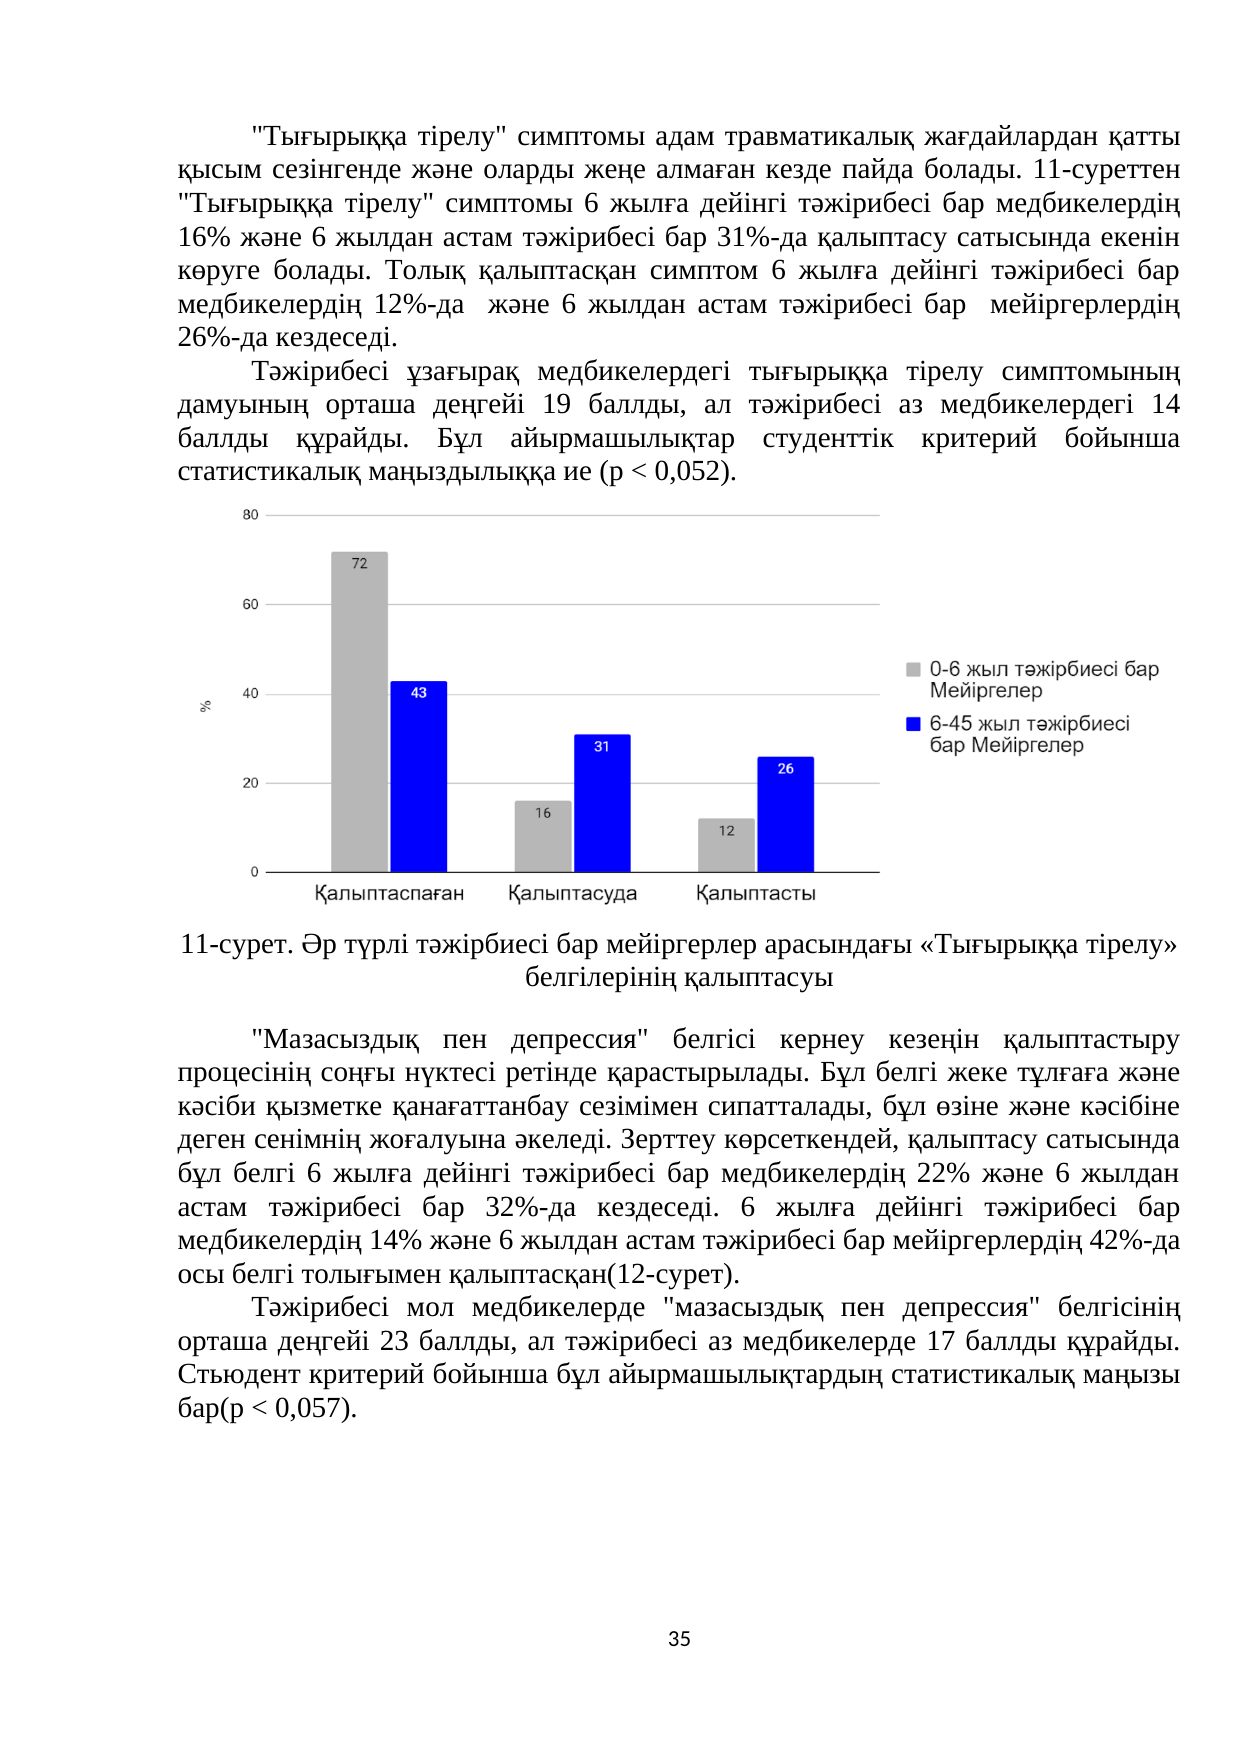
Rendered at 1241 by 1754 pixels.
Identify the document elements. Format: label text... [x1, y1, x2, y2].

text "Тығырыққа тірелу" симптомы адам травматикалық жағдайлардан қатты қысым сезінгенде және оларды жеңе алмаған кезде пайда болады. 11-суреттен "Тығырыққа тірелу" симптомы 6 жылға дейінгі тәжірибесі бар медбикелердің 16% және 6 жылдан астам тәжірибесі бар 31%-да қалыптасу сатысында екенін көруге болады. Толық қалыптасқан симптом 6 жылға дейінгі тәжірибесі бар медбикелердің 12%-да және 6 жылдан астам тәжірибесі бар мейіргерлердің 26%-да кездеседі. [177, 118, 1181, 353]
text Тәжірибесі мол медбикелерде "мазасыздық пен депрессия" белгісінің орташа деңгейі 23 баллды, ал тәжірибесі аз медбикелерде 17 баллды құрайды. Стьюдент критерий бойынша бұл айырмашылықтардың статистикалық маңызы бар(p < 0,057). [177, 1289, 1181, 1423]
text 11-сурет. Әр түрлі тәжірбиесі бар мейіргерлер арасындағы «Тығырыққа тірелу» белгілерінің қалыптасуы [177, 926, 1181, 993]
picture [177, 487, 1182, 926]
text Тәжірибесі ұзағырақ медбикелердегі тығырыққа тірелу симптомының дамуының орташа деңгейі 19 баллды, ал тәжірибесі аз медбикелердегі 14 баллды құрайды. Бұл айырмашылықтар студенттік критерий бойынша статистикалық маңыздылыққа ие (p < 0,052). [177, 353, 1181, 487]
text "Мазасыздық пен депрессия" белгісі кернеу кезеңін қалыптастыру процесінің соңғы нүктесі ретінде қарастырылады. Бұл белгі жеке тұлғаға және кәсіби қызметке қанағаттанбау сезімімен сипатталады, бұл өзіне және кәсібіне деген сенімнің жоғалуына әкеледі. Зерттеу көрсеткендей, қалыптасу сатысында бұл белгі 6 жылға дейінгі тәжірибесі бар медбикелердің 22% және 6 жылдан астам тәжірибесі бар 32%-да кездеседі. 6 жылға дейінгі тәжірибесі бар медбикелердің 14% және 6 жылдан астам тәжірибесі бар мейіргерлердің 42%-да осы белгі толығымен қалыптасқан(12-сурет). [177, 1021, 1181, 1289]
